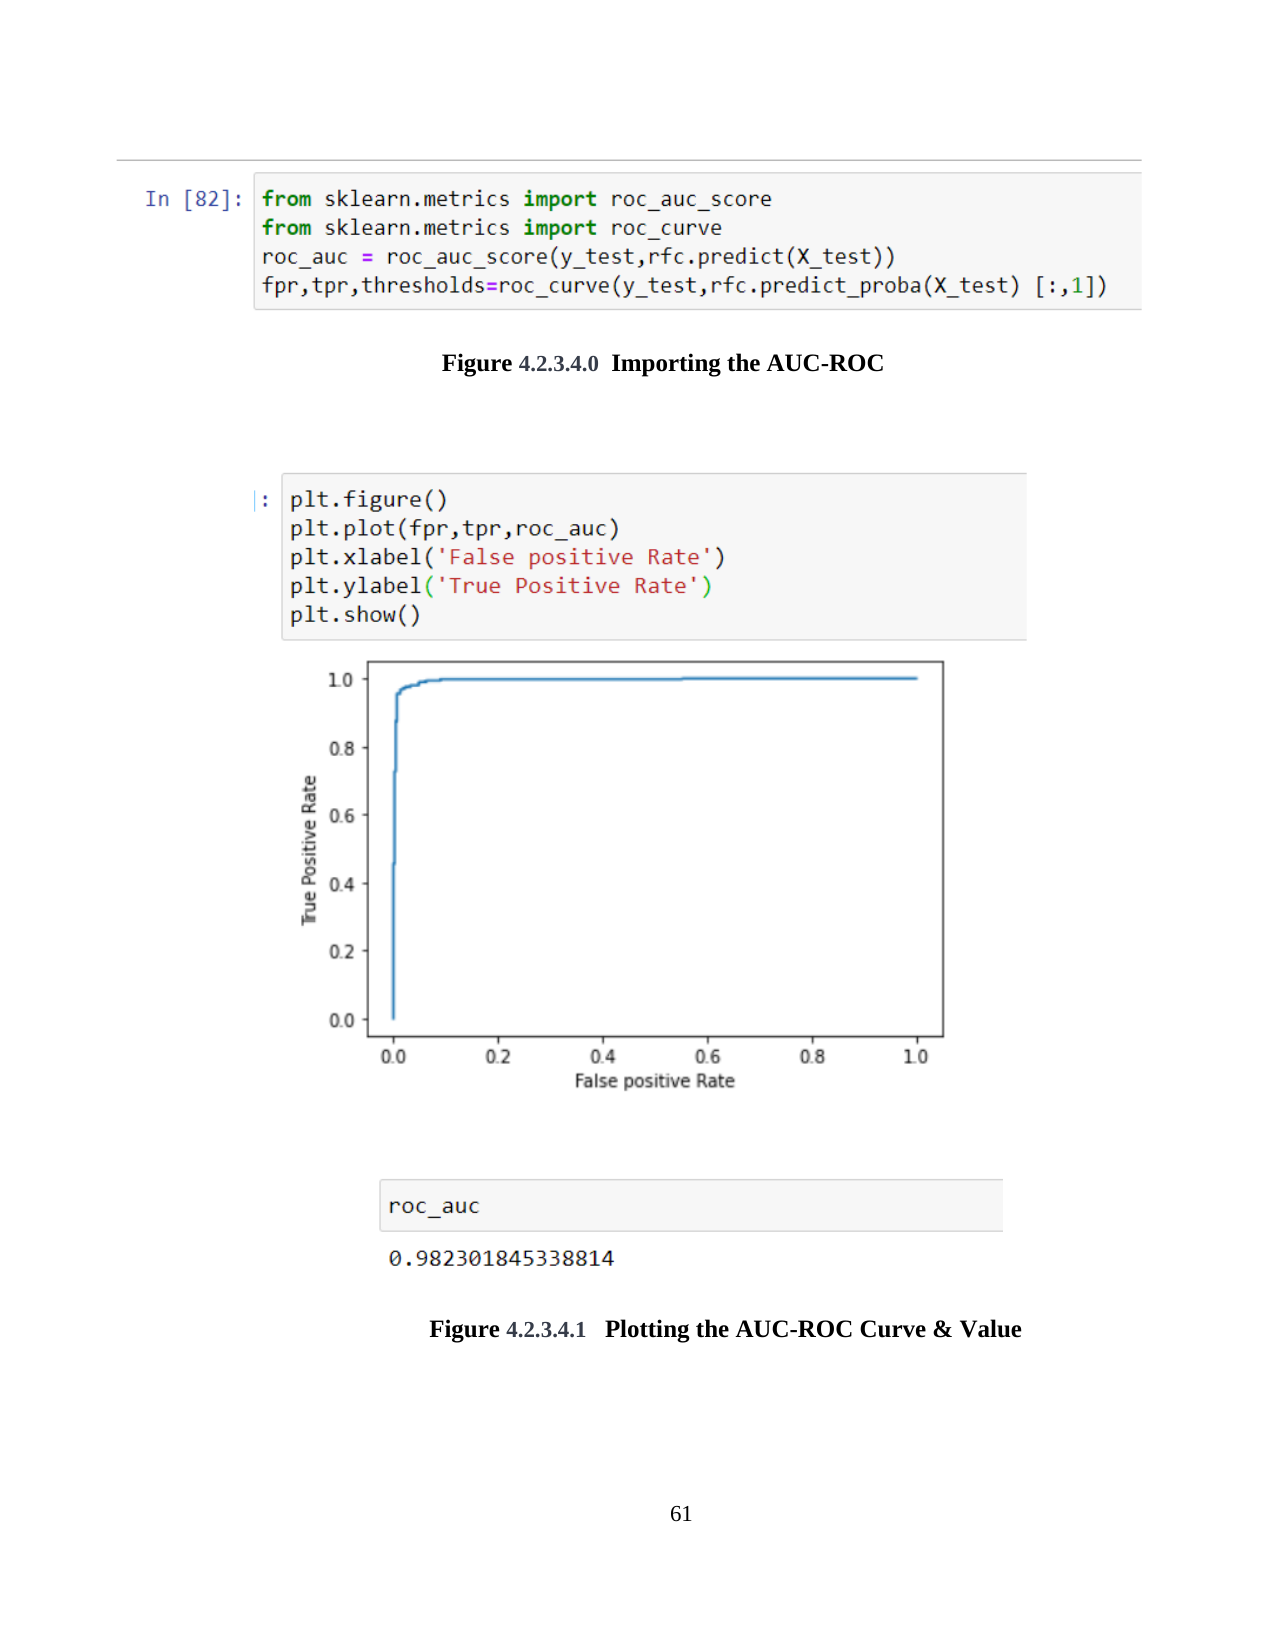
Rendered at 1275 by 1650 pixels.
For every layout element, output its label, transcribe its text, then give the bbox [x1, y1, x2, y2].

picture [254, 463, 1027, 1120]
text Figure 4.2.3.4.0 Importing the AUC-ROC [117, 348, 1250, 377]
text Figure 4.2.3.4.1 Plotting the AUC-ROC Curve & Value [117, 1314, 1250, 1343]
picture [372, 1149, 1003, 1286]
picture [116, 156, 1142, 319]
